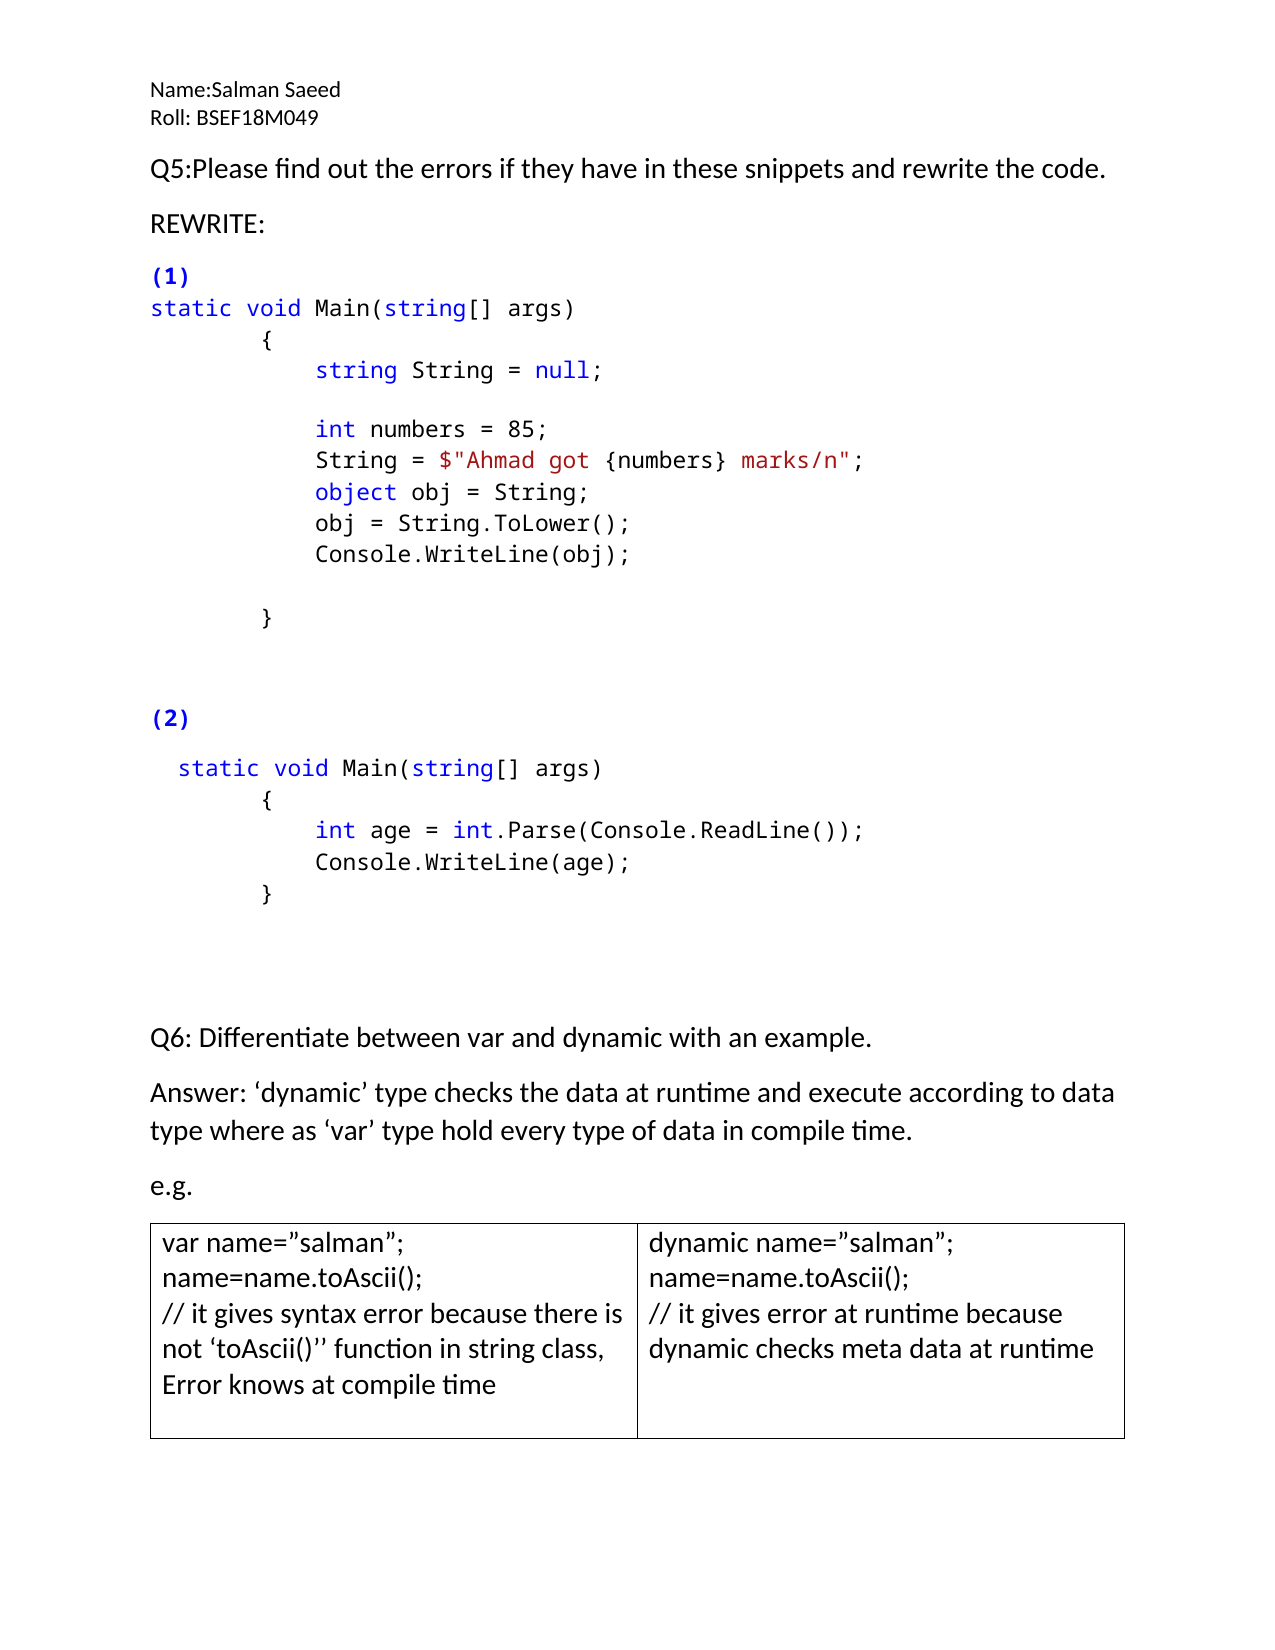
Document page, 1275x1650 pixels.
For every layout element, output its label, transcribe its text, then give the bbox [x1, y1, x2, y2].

text Console.WriteLine(age); [150, 846, 1125, 877]
text string String = null; [150, 354, 1125, 385]
table_header var name=”salman”; name=name.toAscii(); // it gives syntax error because there is not ‘toAscii()’’ function in string class, Error knows at compile time [151, 1224, 637, 1437]
text Answer: ‘dynamic’ type checks the data at runtime and execute according to data type where as ‘var’ type hold every type of data in compile time. [150, 1074, 1125, 1148]
text REWRITE: [150, 205, 1125, 241]
text Q6: Differentiate between var and dynamic with an example. [150, 1019, 1125, 1054]
text (2) [150, 702, 1125, 733]
text String = $"Ahmad got {numbers} marks/n"; [150, 444, 1125, 476]
text Q5:Please find out the errors if they have in these snippets and rewrite the code. [150, 150, 1125, 186]
text { [150, 323, 1125, 354]
text e.g. [150, 1167, 1125, 1203]
text } [150, 877, 1125, 908]
text int age = int.Parse(Console.ReadLine()); [150, 814, 1125, 846]
text obj = String.ToLower(); [150, 507, 1125, 538]
text Console.WriteLine(obj); [150, 538, 1125, 569]
text { [150, 783, 1125, 814]
text } [150, 601, 1125, 632]
text static void Main(string[] args) [150, 752, 1125, 783]
text static void Main(string[] args) [150, 291, 1125, 323]
text (1) [150, 260, 1125, 291]
text int numbers = 85; [150, 413, 1125, 444]
text object obj = String; [150, 476, 1125, 507]
table_header dynamic name=”salman”; name=name.toAscii(); // it gives error at runtime because dynamic checks meta data at runtime [638, 1224, 1124, 1437]
